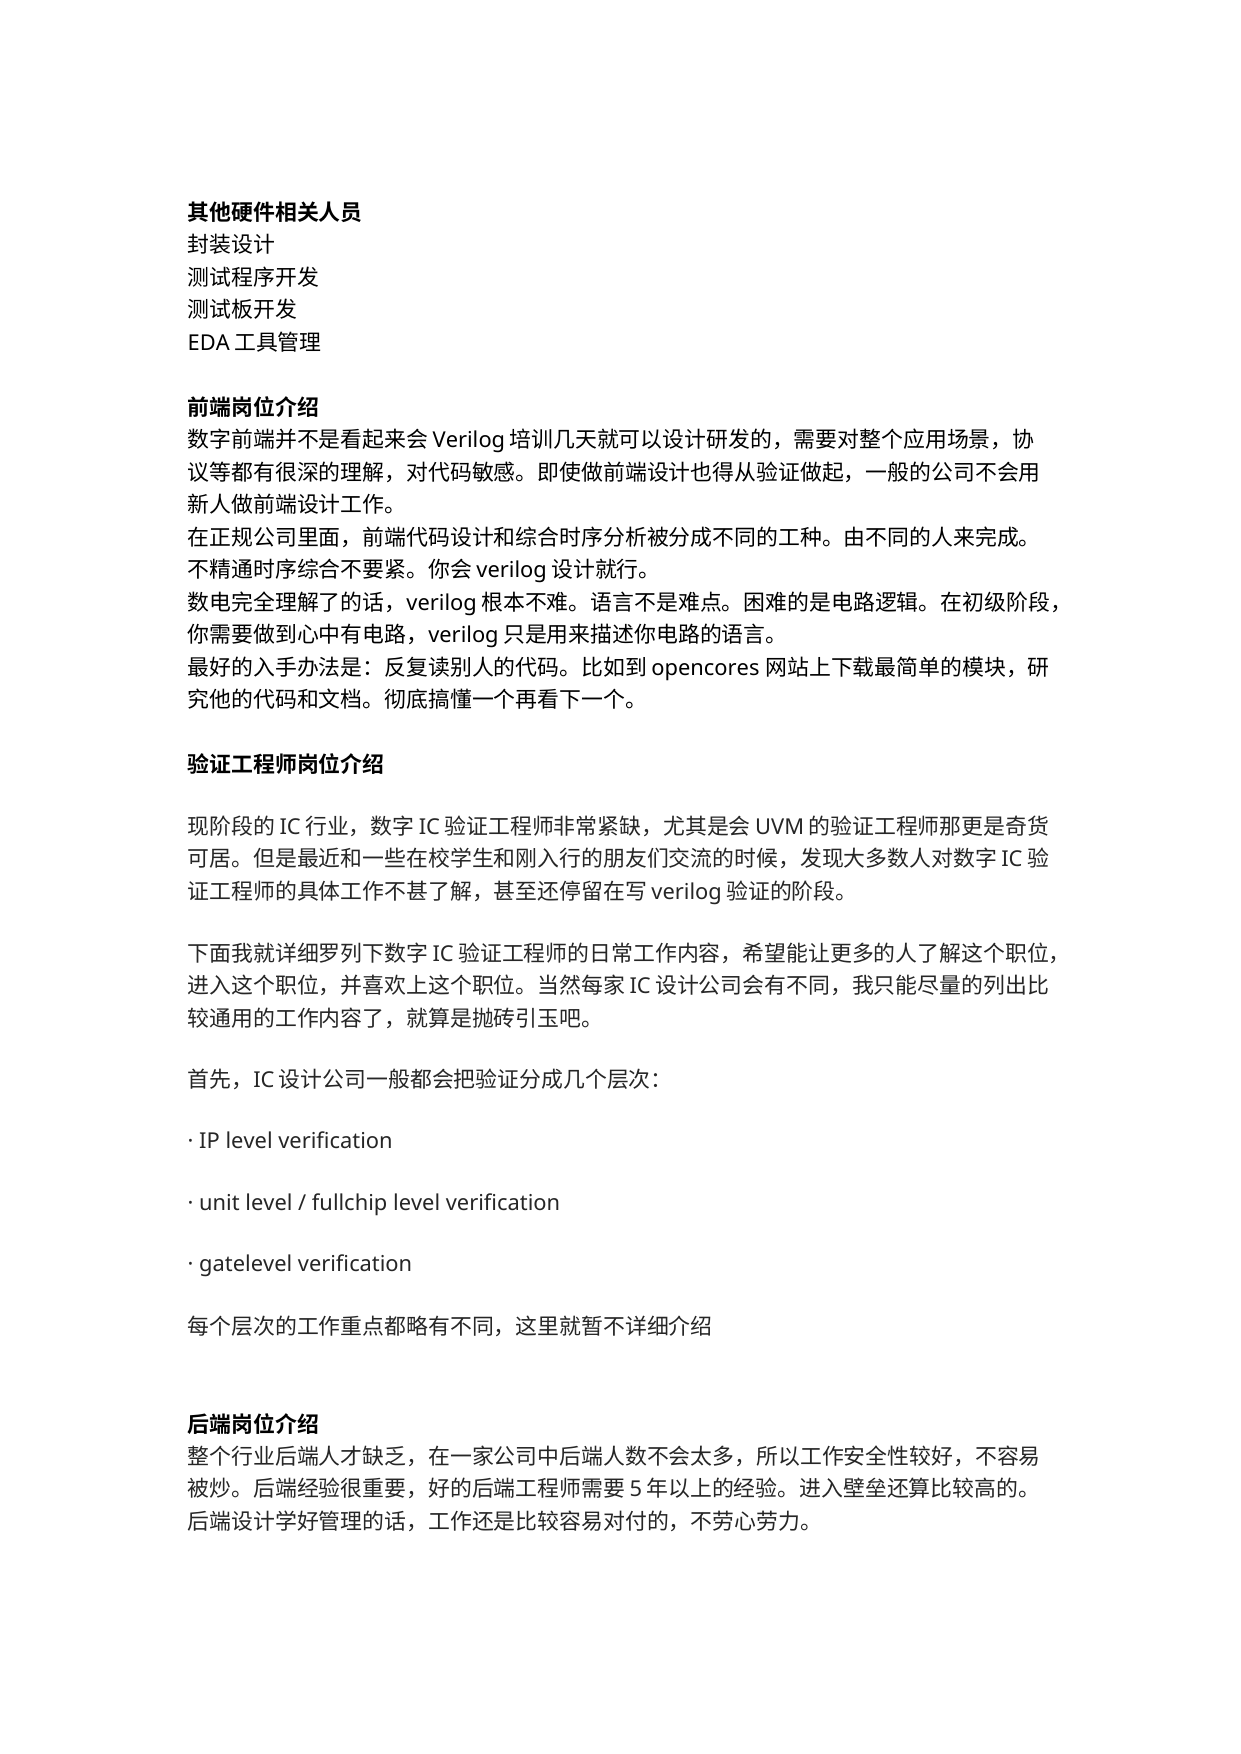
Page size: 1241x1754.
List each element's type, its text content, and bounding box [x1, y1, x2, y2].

text · gatelevel verification [187, 1247, 1053, 1279]
text 整个行业后端人才缺乏，在一家公司中后端人数不会太多，所以工作安全性较好，不容易被炒。后端经验很重要，好的后端工程师需要5年以上的经验。进入壁垒还算比较高的。后端设计学好管理的话，工作还是比较容易对付的，不劳心劳力。 [187, 1439, 1053, 1536]
text 测试板开发 [187, 292, 1053, 324]
text EDA工具管理 [187, 324, 1053, 357]
text · IP level verification [187, 1124, 1053, 1156]
text 验证工程师岗位介绍 [187, 747, 1053, 779]
text 每个层次的工作重点都略有不同，这里就暂不详细介绍 [187, 1309, 1053, 1341]
text 测试程序开发 [187, 259, 1053, 292]
text 在正规公司里面，前端代码设计和综合时序分析被分成不同的工种。由不同的人来完成。不精通时序综合不要紧。你会verilog设计就行。 数电完全理解了的话，verilog根本不难。语言不是难点。困难的是电路逻辑。在初级阶段，你需要做到心中有电路，verilog只是用来描述你电路的语言。 最好的入手办法是：反复读别人的代码。比如到opencores 网站上下载最简单的模块，研究他的代码和文档。彻底搞懂一个再看下一个。 [187, 519, 1053, 714]
text 数字前端并不是看起来会Verilog培训几天就可以设计研发的，需要对整个应用场景，协议等都有很深的理解，对代码敏感。即使做前端设计也得从验证做起，一般的公司不会用新人做前端设计工作。 [187, 422, 1053, 519]
text 封装设计 [187, 227, 1053, 259]
text 后端岗位介绍 [187, 1406, 1053, 1439]
text 下面我就详细罗列下数字IC验证工程师的日常工作内容，希望能让更多的人了解这个职位，进入这个职位，并喜欢上这个职位。当然每家IC设计公司会有不同，我只能尽量的列出比较通用的工作内容了，就算是抛砖引玉吧。 [187, 935, 1053, 1033]
text · unit level / fullchip level verification [187, 1185, 1053, 1218]
text 现阶段的IC行业，数字IC验证工程师非常紧缺，尤其是会UVM的验证工程师那更是奇货可居。但是最近和一些在校学生和刚入行的朋友们交流的时候，发现大多数人对数字IC验证工程师的具体工作不甚了解，甚至还停留在写verilog验证的阶段。 [187, 809, 1053, 906]
text 首先，IC设计公司一般都会把验证分成几个层次： [187, 1062, 1053, 1094]
text 前端岗位介绍 [187, 389, 1053, 422]
text 其他硬件相关人员 [187, 194, 1053, 227]
